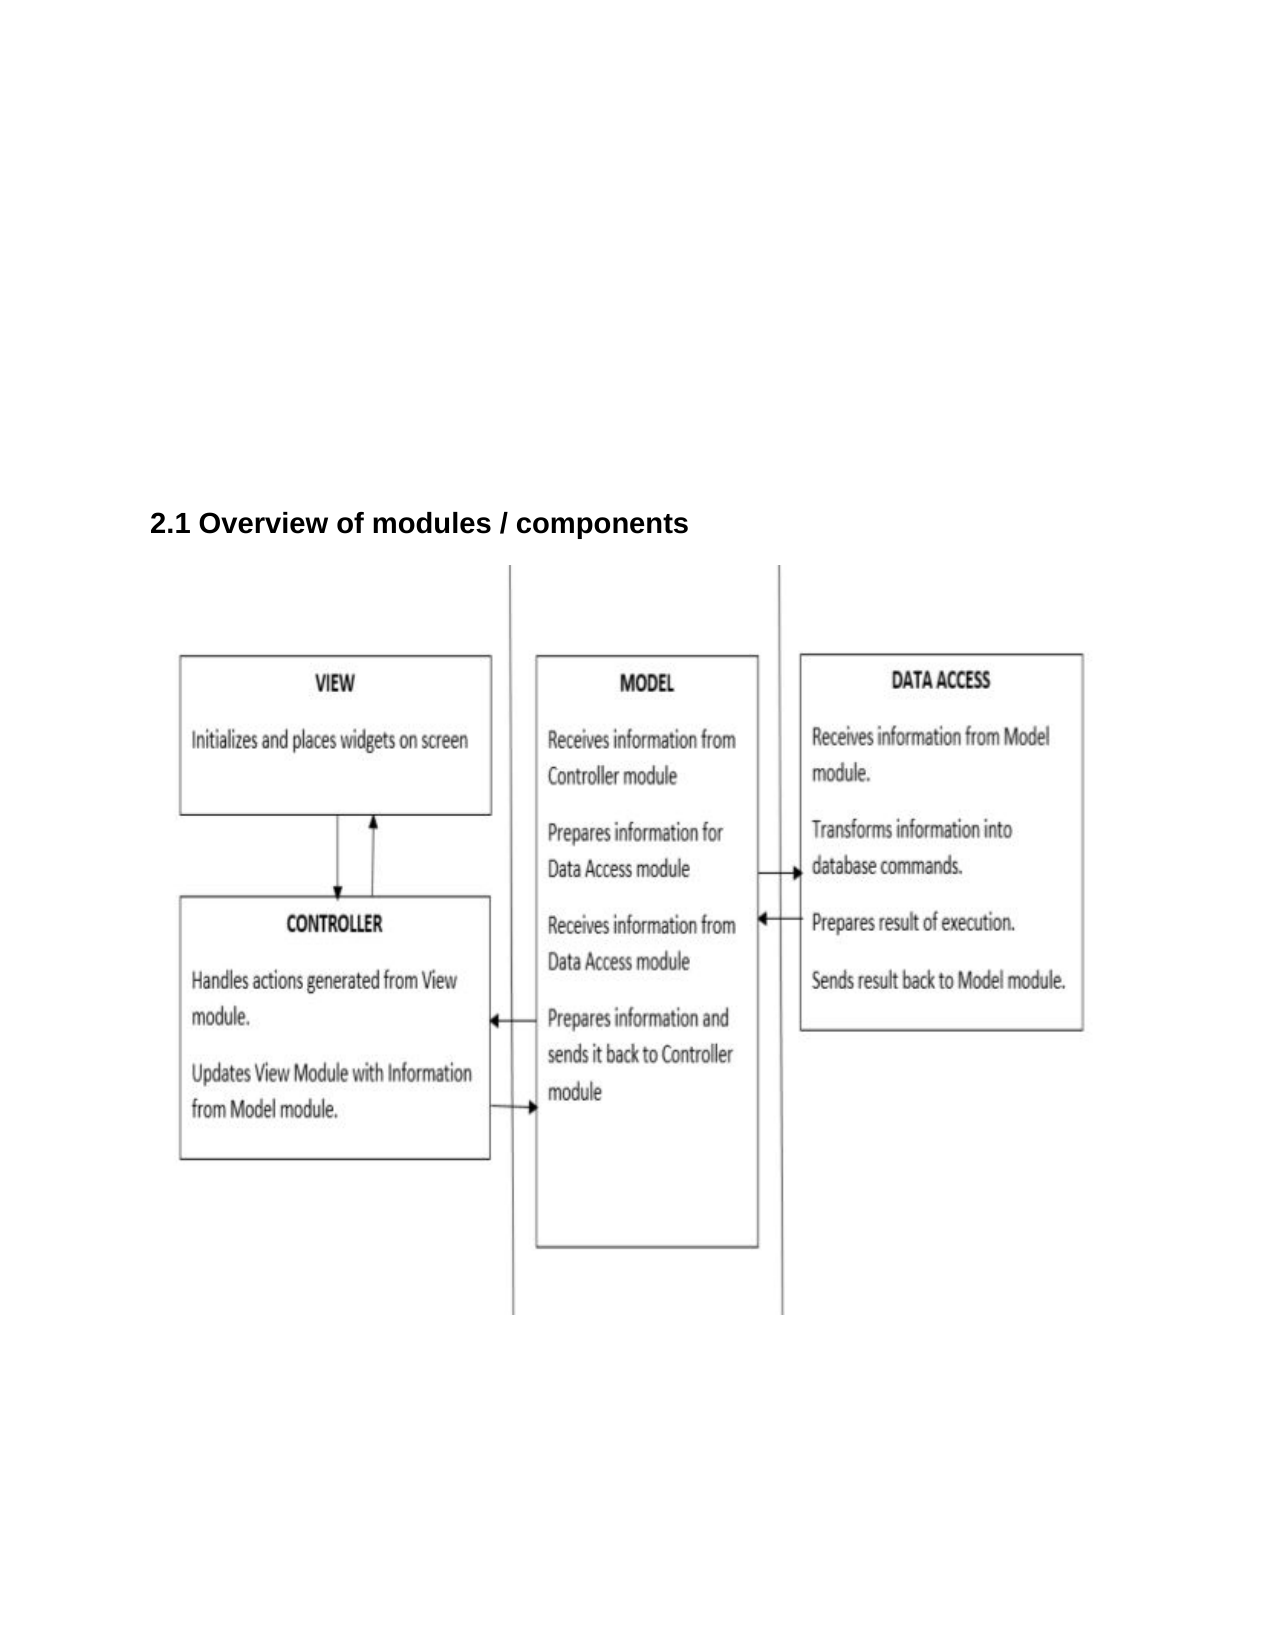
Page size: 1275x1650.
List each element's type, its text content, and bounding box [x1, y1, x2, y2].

picture [150, 565, 1125, 1315]
text 2.1 Overview of modules / components [150, 506, 1125, 540]
